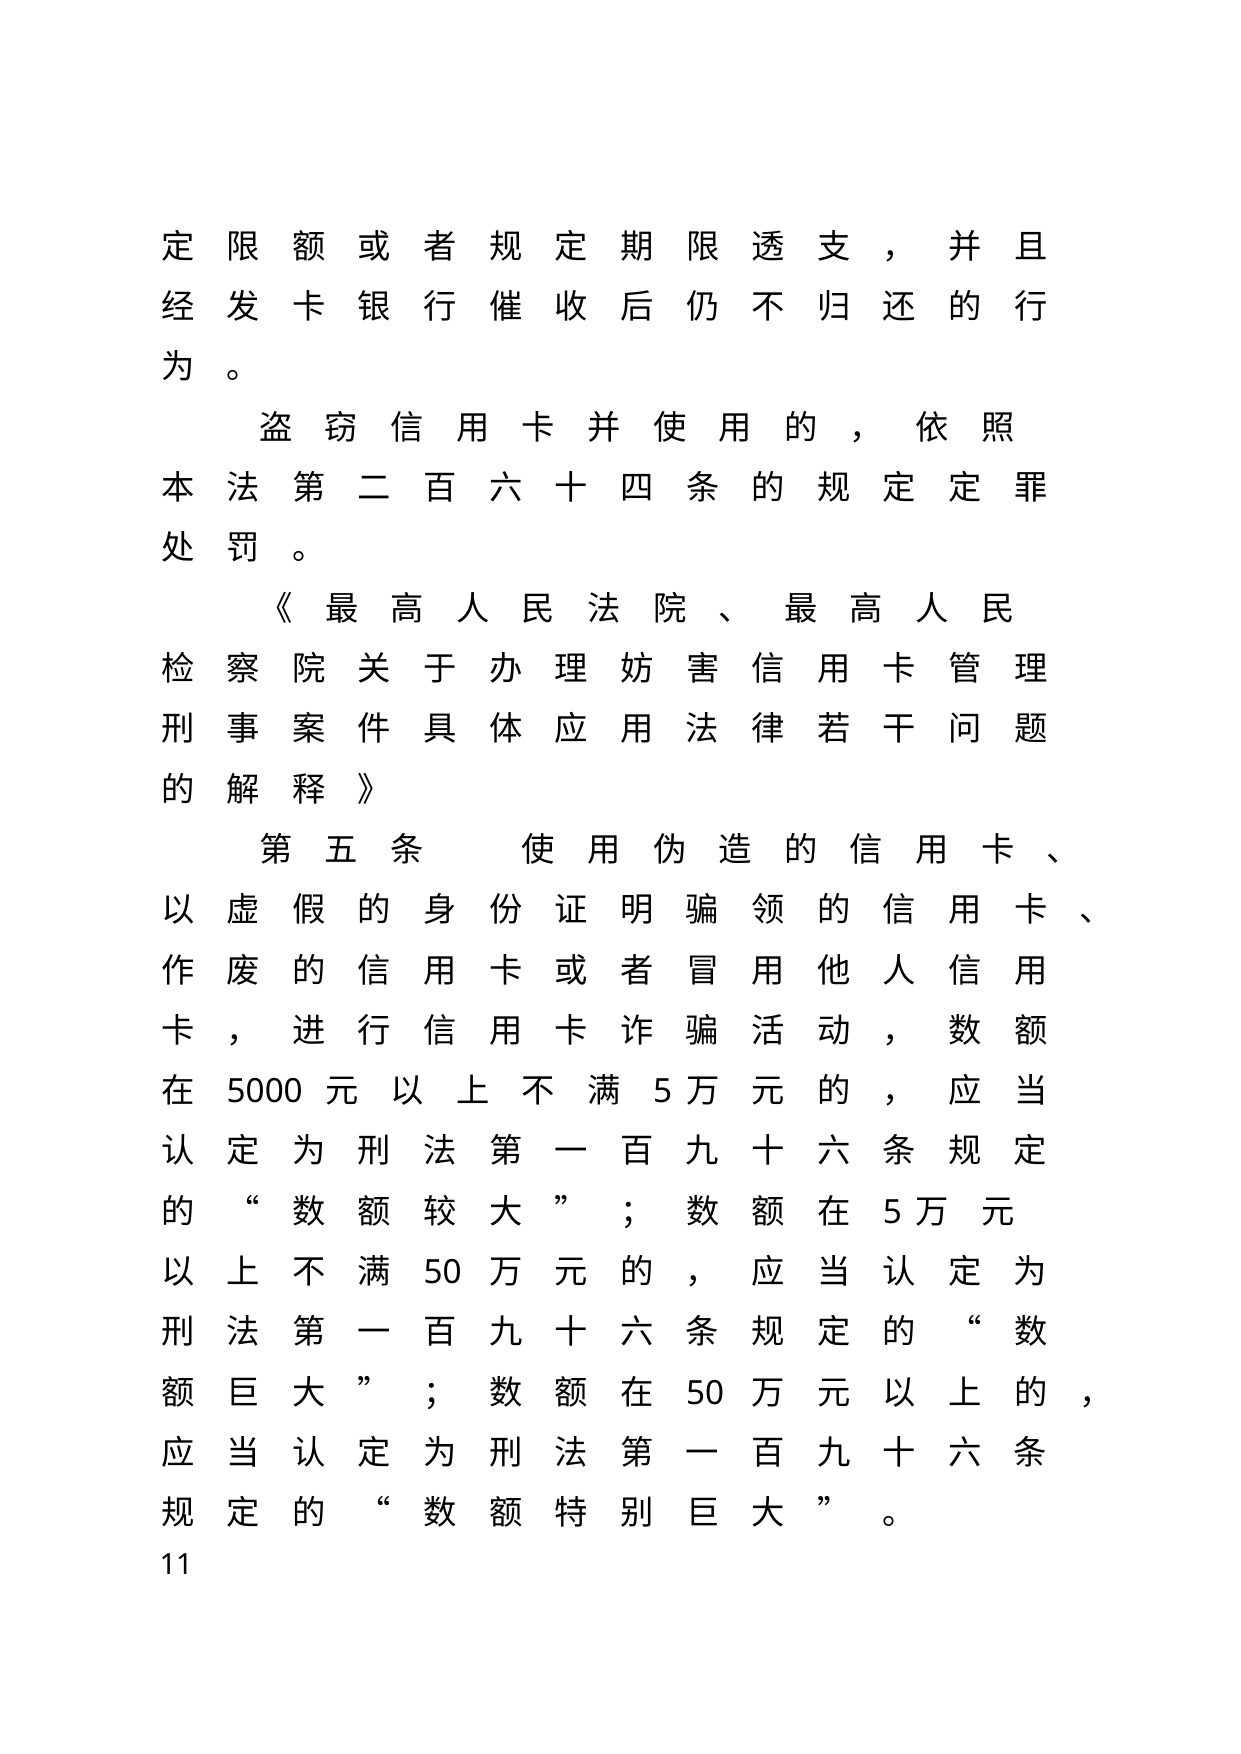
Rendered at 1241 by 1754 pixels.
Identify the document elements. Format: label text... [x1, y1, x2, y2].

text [161, 213, 1079, 394]
text 第五条 使用伪造的信用卡、以虚假的身份证明骗领的信用卡、作废的信用卡或者冒用他人信用卡，进行信用卡诈骗活动，数额在5000元以上不满5万元的，应当认定为刑法第一百九十六条规定的“数额较大”；数额在5万元以上不满50万元的，应当认定为刑法第一百九十六条规定的“数额巨大”；数额在50万元以上的，应当认定为刑法第一百九十六条规定的“数额特别巨大”。 [161, 817, 1079, 1540]
text 《最高人民法院、最高人民检察院关于办理妨害信用卡管理刑事案件具体应用法律若干问题的解释》 [161, 575, 1079, 817]
text 盗窃信用卡并使用的，依照本法第二百六十四条的规定定罪处罚。 [161, 394, 1079, 575]
